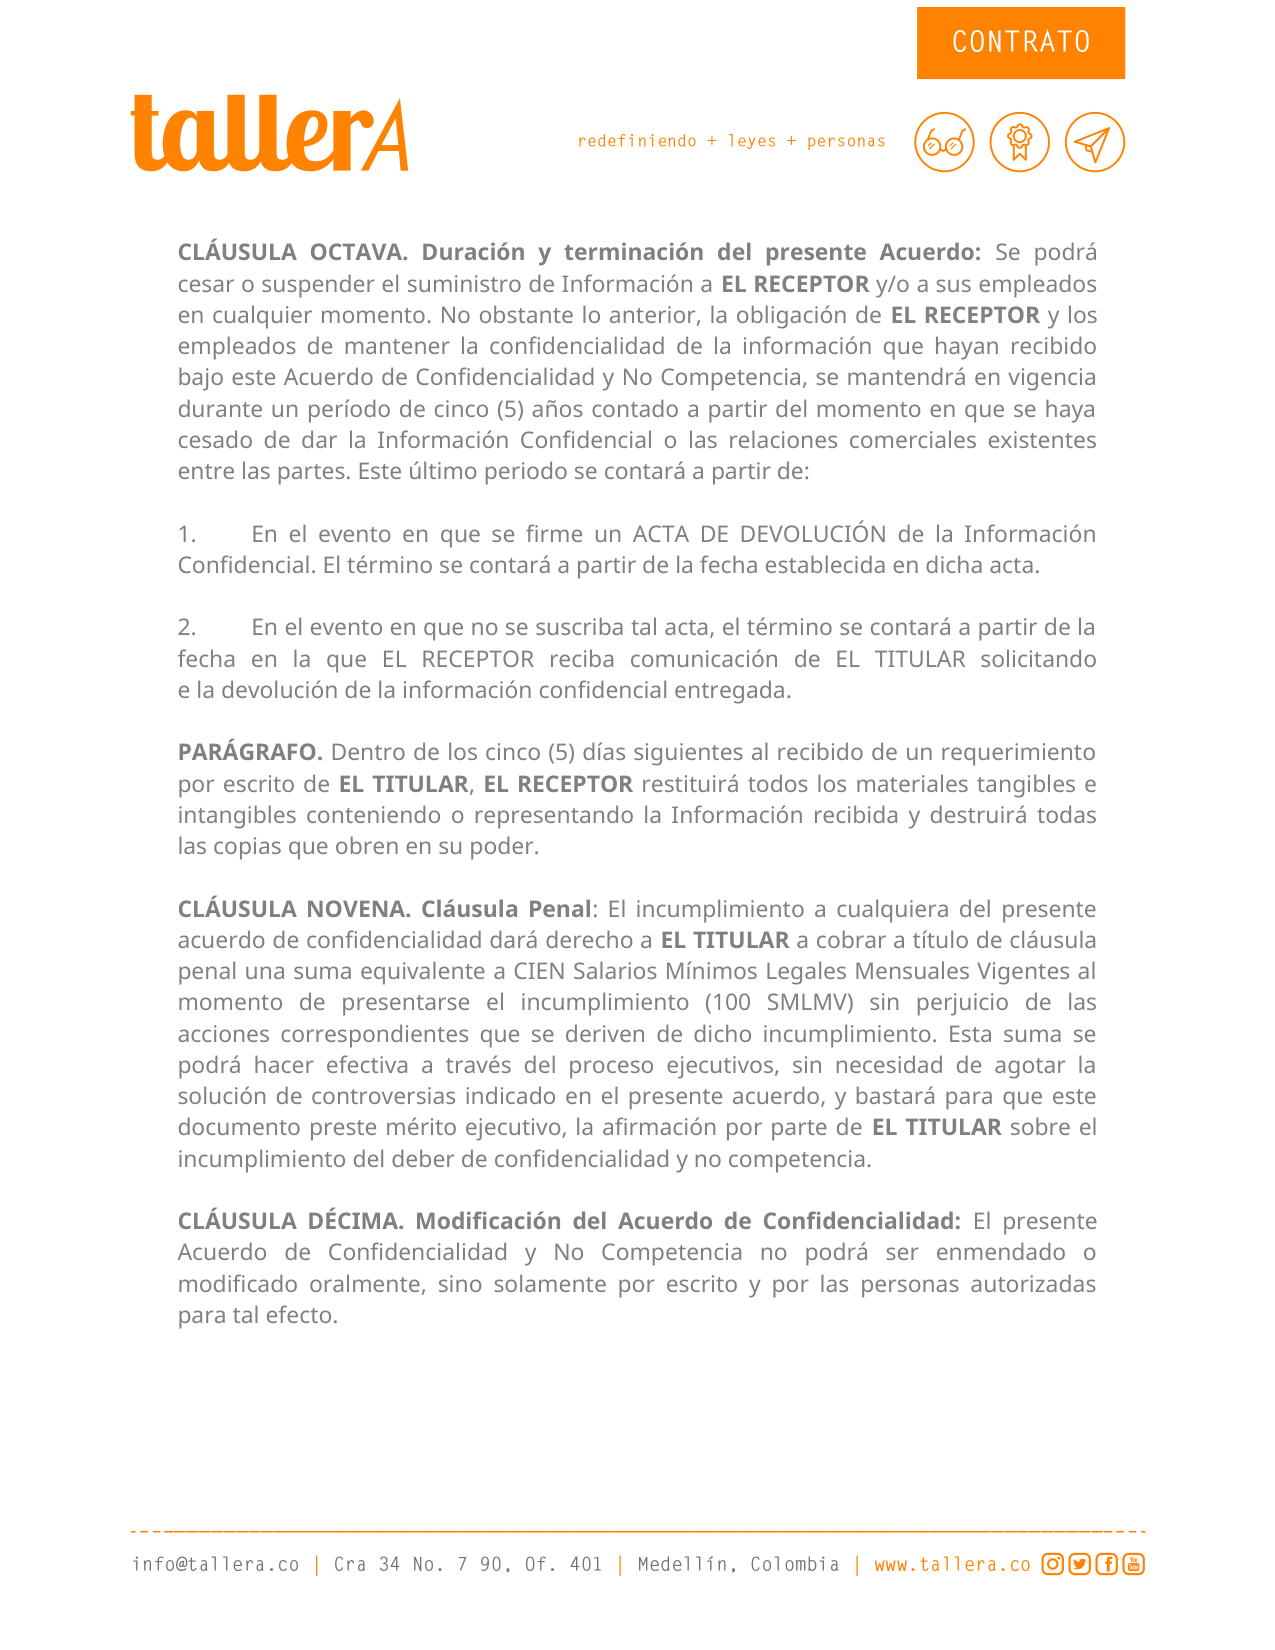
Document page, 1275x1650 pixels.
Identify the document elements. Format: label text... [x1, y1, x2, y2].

text CLÁUSULA NOVENA. Cláusula Penal: El incumplimiento a cualquiera del presente acuerdo de confidencialidad dará derecho a EL TITULAR a cobrar a título de cláusula penal una suma equivalente a CIEN Salarios Mínimos Legales Mensuales Vigentes al momento de presentarse el incumplimiento (100 SMLMV) sin perjuicio de las acciones correspondientes que se deriven de dicho incumplimiento. Esta suma se podrá hacer efectiva a través del proceso ejecutivos, sin necesidad de agotar la solución de controversias indicado en el presente acuerdo, y bastará para que este documento preste mérito ejecutivo, la afirmación por parte de EL TITULAR sobre el incumplimiento del deber de confidencialidad y no competencia. [177, 892, 1098, 1174]
picture [0, 7, 1275, 1650]
text PARÁGRAFO. Dentro de los cinco (5) días siguientes al recibido de un requerimiento por escrito de EL TITULAR, EL RECEPTOR restituirá todos los materiales tangibles e intangibles conteniendo o representando la Información recibida y destruirá todas las copias que obren en su poder. [177, 736, 1098, 861]
text CLÁUSULA OCTAVA. Duración y terminación del presente Acuerdo: Se podrá cesar o suspender el suministro de Información a EL RECEPTOR y/o a sus empleados en cualquier momento. No obstante lo anterior, la obligación de EL RECEPTOR y los empleados de mantener la confidencialidad de la información que hayan recibido bajo este Acuerdo de Confidencialidad y No Competencia, se mantendrá en vigencia durante un período de cinco (5) años contado a partir del momento en que se haya cesado de dar la Información Confidencial o las relaciones comerciales existentes entre las partes. Este último periodo se contará a partir de: [177, 236, 1098, 486]
text 2. En el evento en que no se suscriba tal acta, el término se contará a partir de la fecha en la que EL RECEPTOR reciba comunicación de EL TITULAR solicitando e la devolución de la información confidencial entregada. [177, 611, 1098, 705]
text CLÁUSULA DÉCIMA. Modificación del Acuerdo de Confidencialidad: El presente Acuerdo de Confidencialidad y No Competencia no podrá ser enmendado o modificado oralmente, sino solamente por escrito y por las personas autorizadas para tal efecto. [177, 1205, 1098, 1330]
text 1. En el evento en que se firme un ACTA DE DEVOLUCIÓN de la Información Confidencial. El término se contará a partir de la fecha establecida en dicha acta. [177, 517, 1098, 580]
